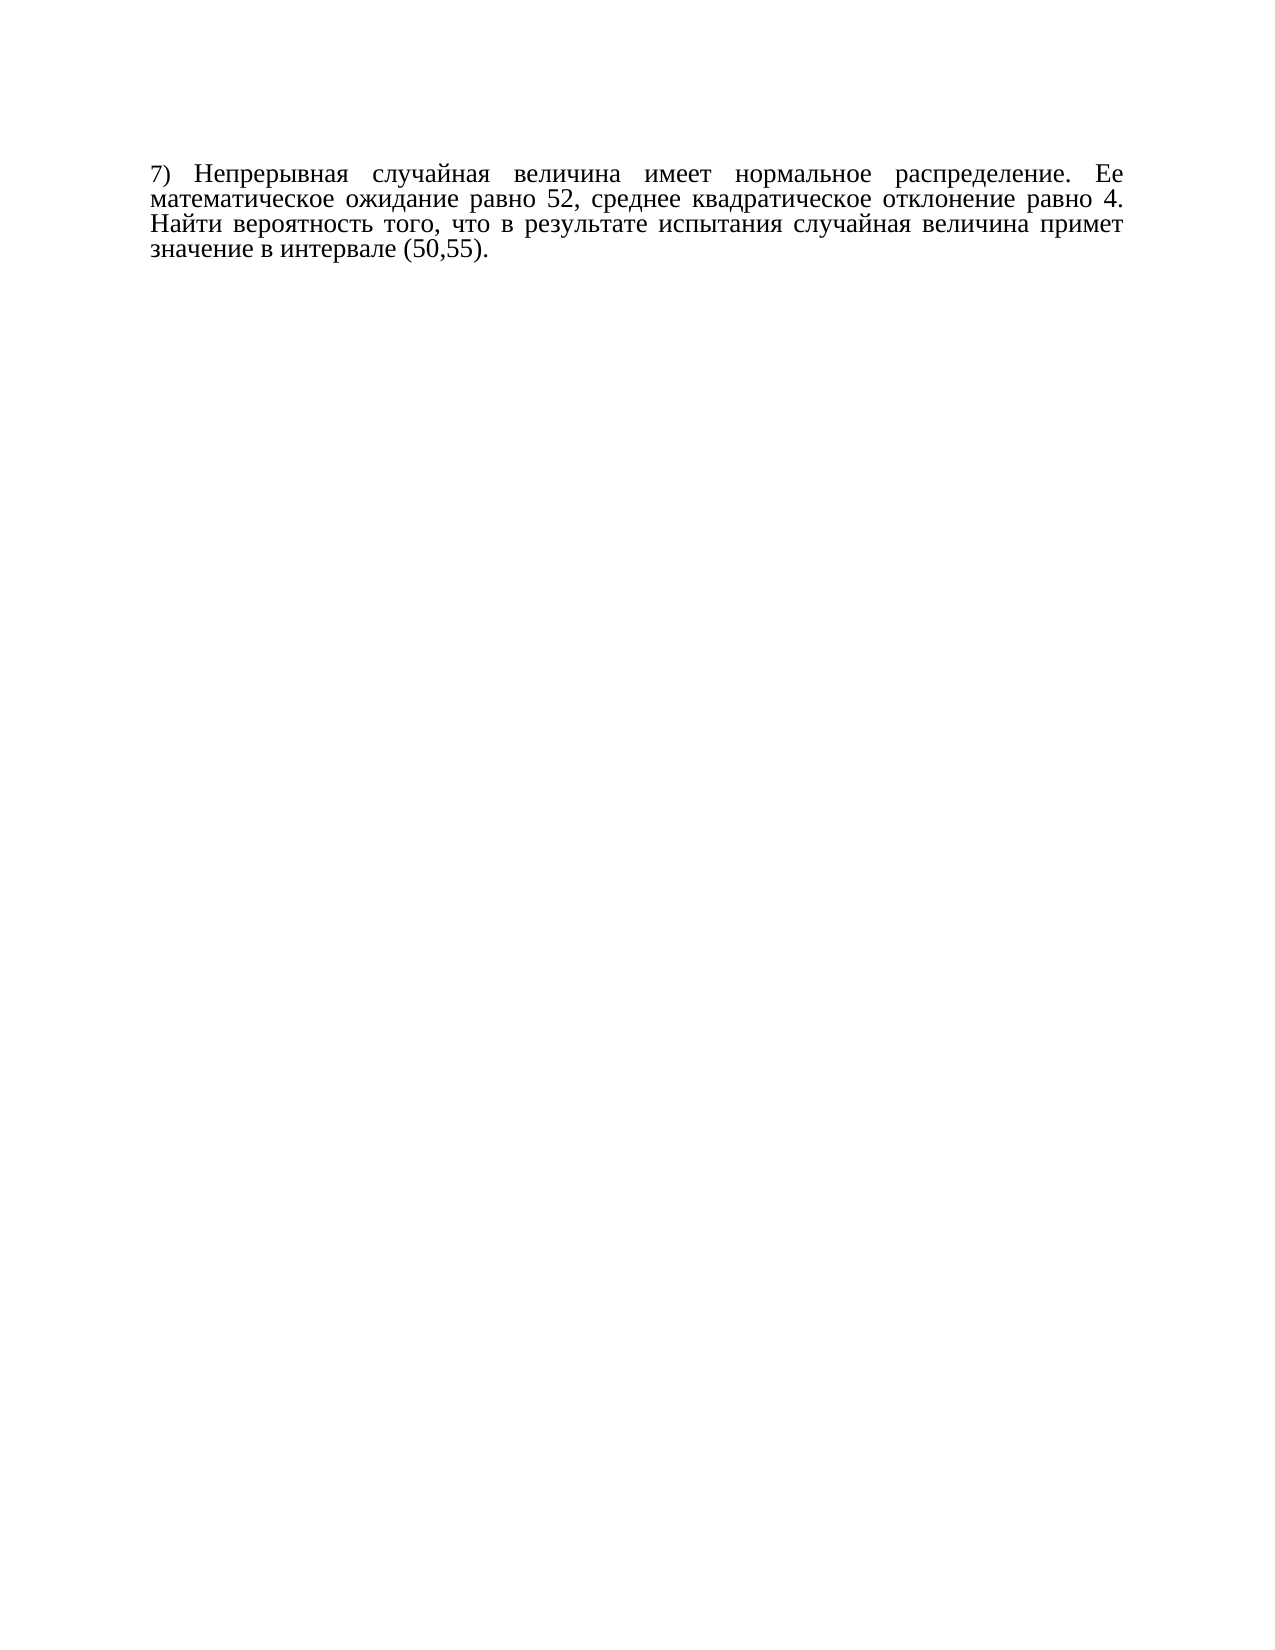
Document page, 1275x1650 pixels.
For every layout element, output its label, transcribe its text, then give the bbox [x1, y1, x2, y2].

text 7) Непрерывная случайная величина имеет нормальное распределение. Ее математическое ожидание равно 52, среднее квадратическое отклонение равно 4. Найти вероятность того, что в результате испытания случайная величина примет значение в интервале (50,55). [150, 162, 1125, 262]
